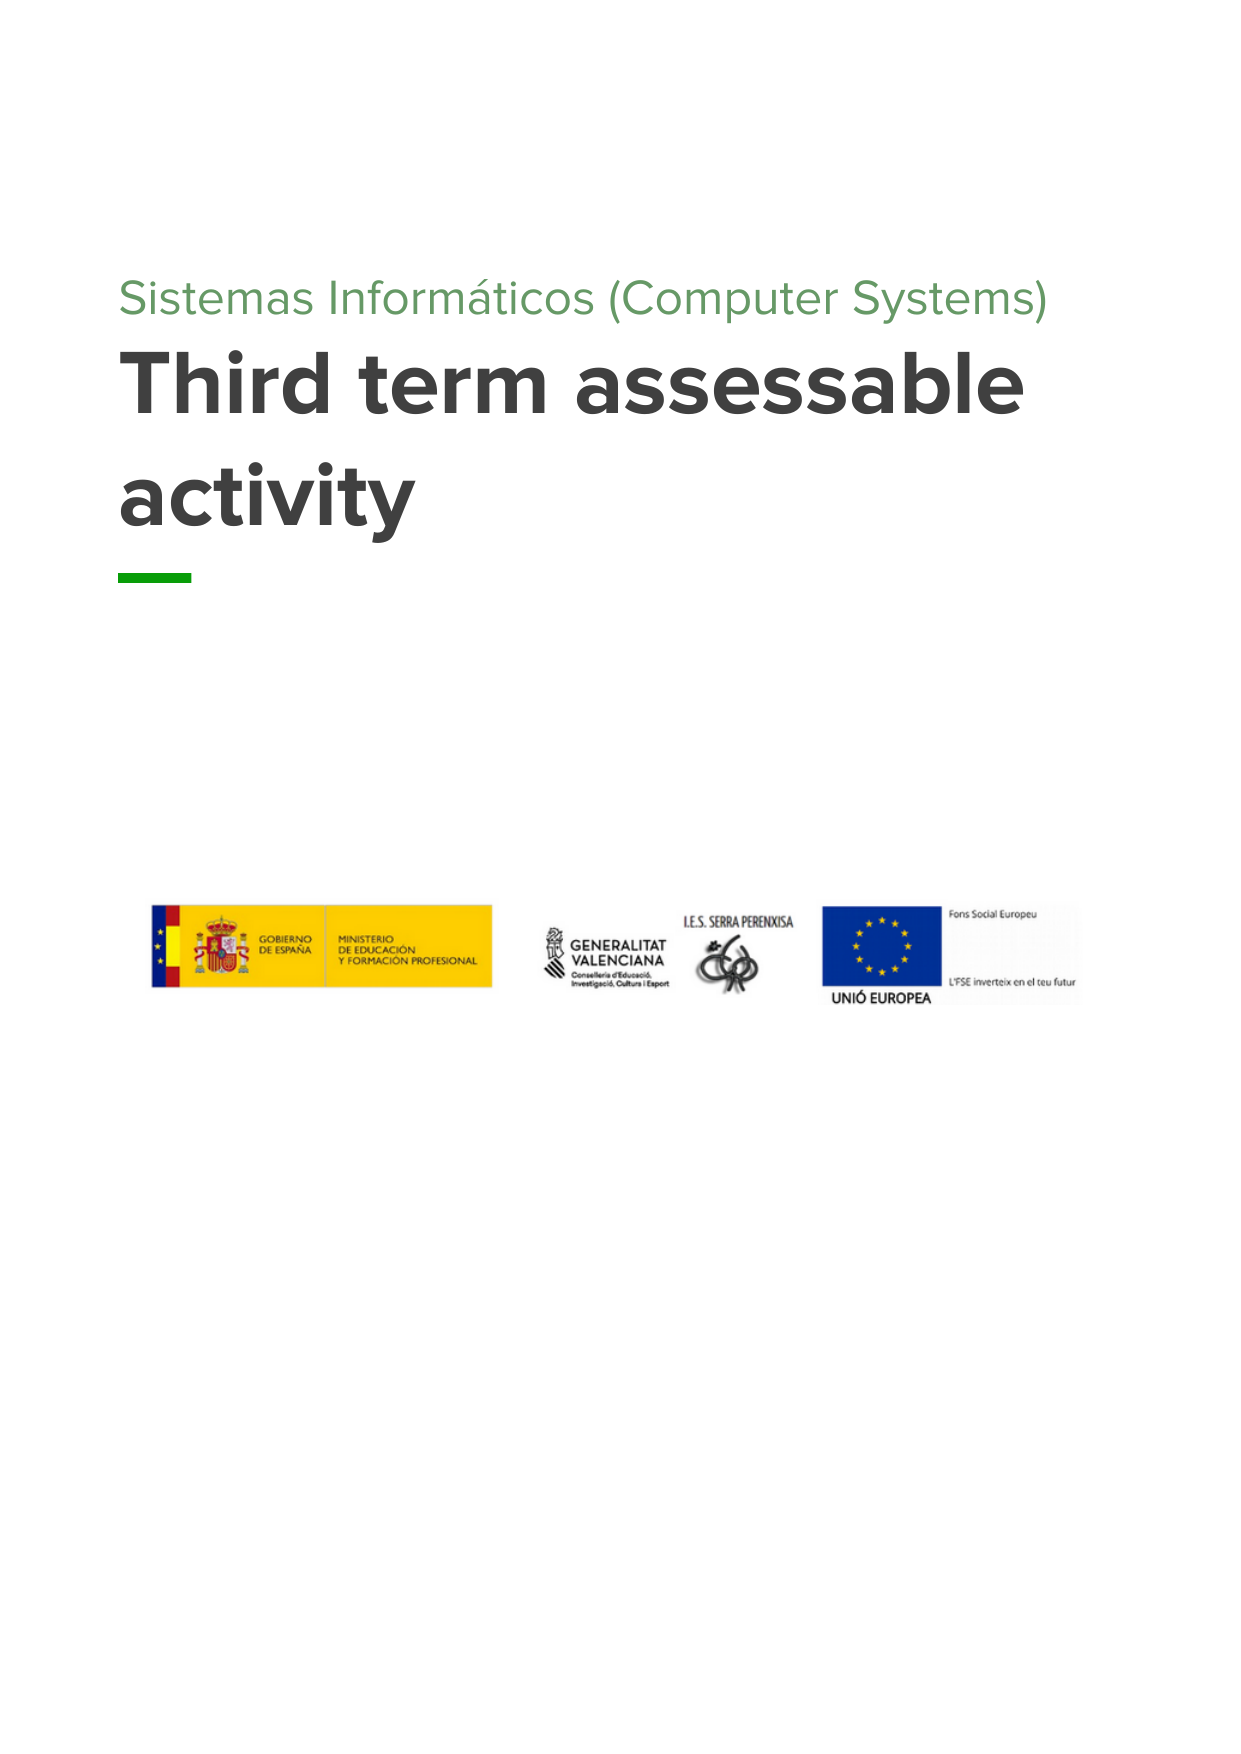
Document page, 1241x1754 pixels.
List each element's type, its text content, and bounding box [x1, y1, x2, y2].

picture [118, 885, 1123, 1005]
picture [118, 573, 192, 583]
title Sistemas Informáticos (Computer Systems) Third term assessable activity [118, 268, 1122, 552]
